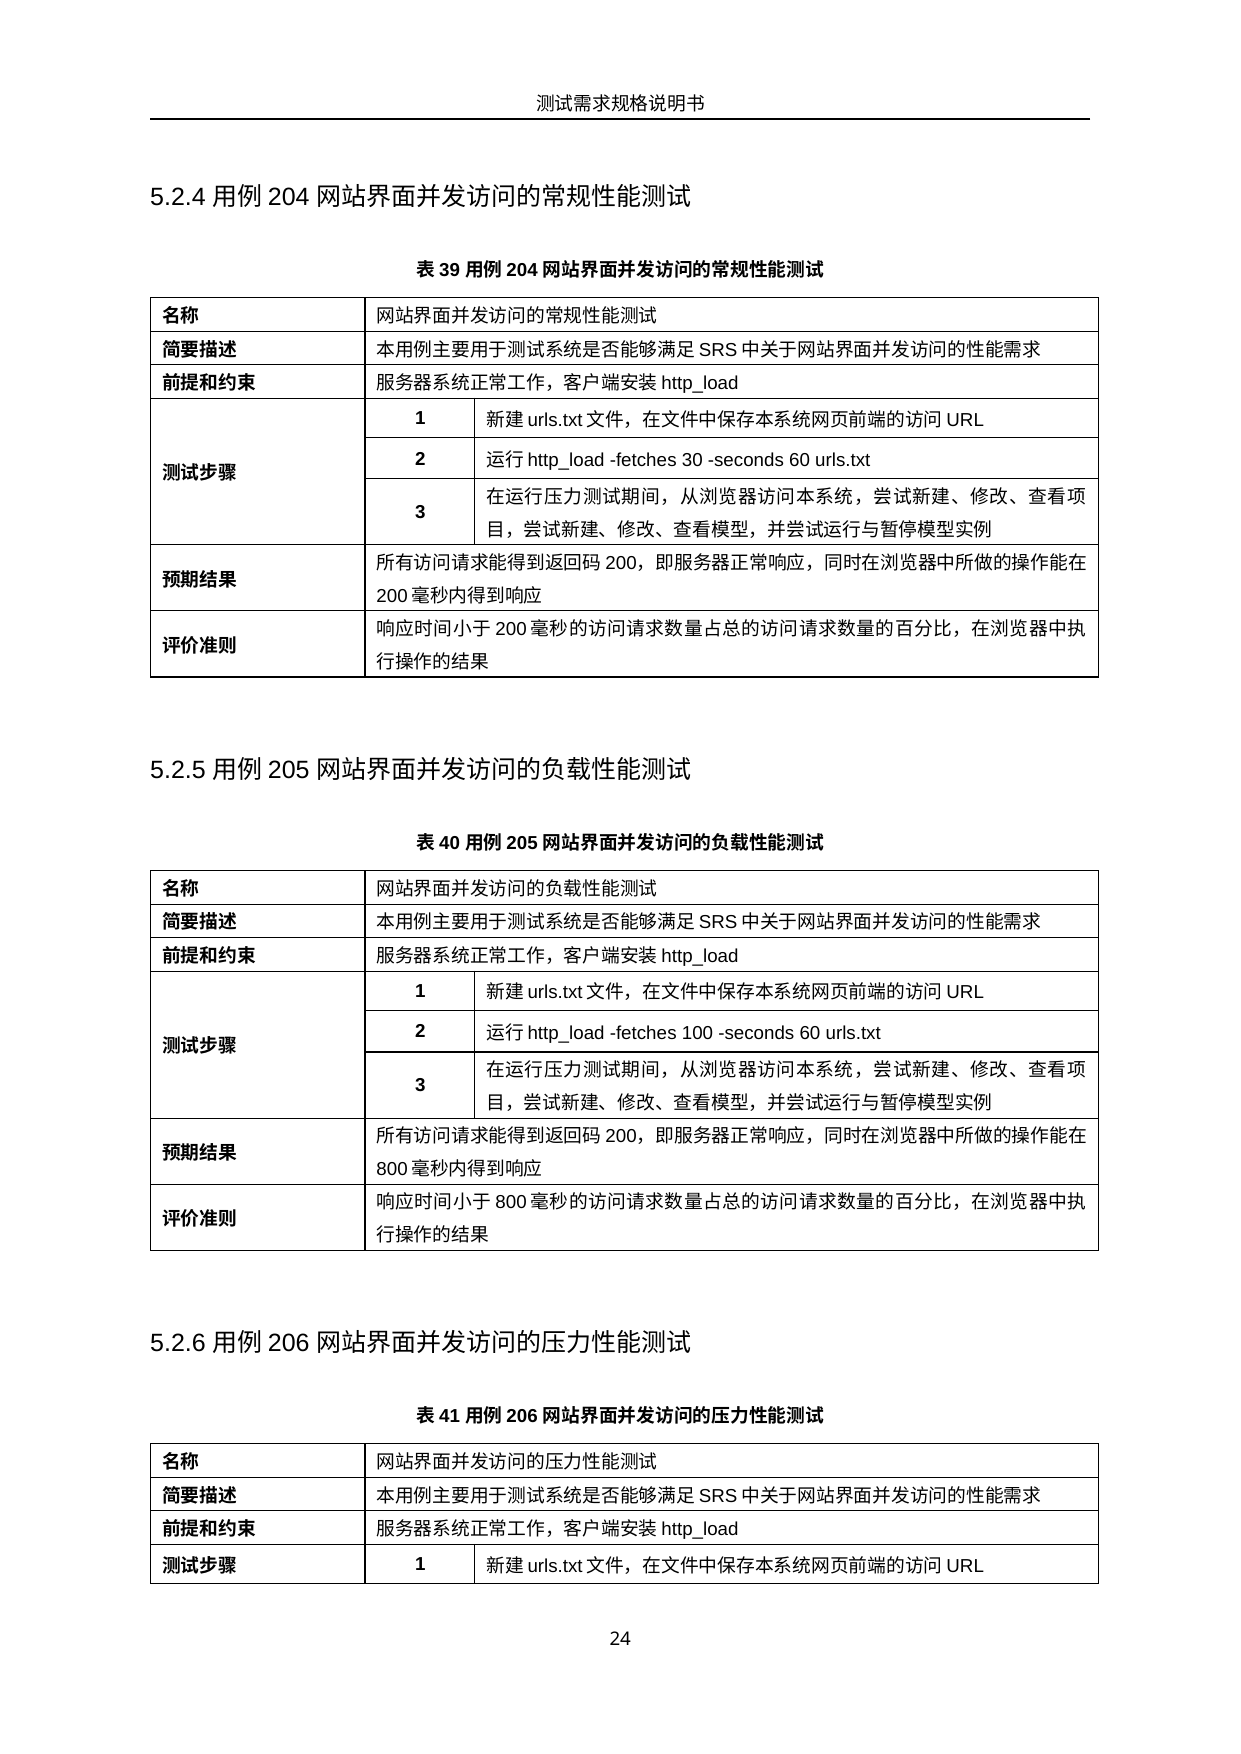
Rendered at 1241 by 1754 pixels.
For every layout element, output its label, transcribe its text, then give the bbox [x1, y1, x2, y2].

table_header 名称 [151, 298, 364, 331]
table_header 名称 [151, 871, 364, 903]
table_cell 新建urls.txt文件，在文件中保存本系统网页前端的访问URL [475, 1545, 1098, 1583]
table_header 网站界面并发访问的负载性能测试 [366, 871, 1098, 903]
table_cell 2 [366, 438, 474, 478]
table_header 网站界面并发访问的压力性能测试 [366, 1444, 1098, 1477]
table_cell 评价准则 [151, 1185, 364, 1249]
table_cell 所有访问请求能得到返回码200，即服务器正常响应，同时在浏览器中所做的操作能在200毫秒内得到响应 [366, 545, 1098, 610]
table_header 网站界面并发访问的常规性能测试 [366, 298, 1098, 331]
table_cell 3 [366, 1053, 474, 1117]
table_cell 简要描述 [151, 905, 364, 937]
table_cell 测试步骤 [151, 972, 364, 1117]
text 表41 用例206 网站界面并发访问的压力性能测试 [150, 1398, 1090, 1431]
table_cell 新建urls.txt文件，在文件中保存本系统网页前端的访问URL [475, 399, 1098, 437]
table_cell 在运行压力测试期间，从浏览器访问本系统，尝试新建、修改、查看项目，尝试新建、修改、查看模型，并尝试运行与暂停模型实例 [475, 1053, 1098, 1117]
table_cell 响应时间小于800毫秒的访问请求数量占总的访问请求数量的百分比，在浏览器中执行操作的结果 [366, 1185, 1098, 1249]
table_cell 前提和约束 [151, 365, 364, 398]
table_cell 评价准则 [151, 611, 364, 676]
table_cell 测试步骤 [151, 1545, 364, 1583]
table_cell 1 [366, 972, 474, 1010]
table_cell 预期结果 [151, 545, 364, 610]
table_header 名称 [151, 1444, 364, 1477]
table_cell 服务器系统正常工作，客户端安装http_load [366, 365, 1098, 398]
table_cell 测试步骤 [151, 399, 364, 544]
table_cell 响应时间小于200毫秒的访问请求数量占总的访问请求数量的百分比，在浏览器中执行操作的结果 [366, 611, 1098, 676]
table_cell 前提和约束 [151, 1511, 364, 1544]
text 表39 用例204 网站界面并发访问的常规性能测试 [150, 252, 1090, 284]
subtitle 5.2.5 用例205 网站界面并发访问的负载性能测试 [150, 735, 1090, 800]
table_cell 3 [366, 479, 474, 544]
subtitle 5.2.6 用例206 网站界面并发访问的压力性能测试 [150, 1308, 1090, 1373]
subtitle 5.2.4 用例204 网站界面并发访问的常规性能测试 [150, 162, 1090, 227]
table_cell 本用例主要用于测试系统是否能够满足SRS中关于网站界面并发访问的性能需求 [366, 332, 1098, 364]
table_cell 所有访问请求能得到返回码200，即服务器正常响应，同时在浏览器中所做的操作能在800毫秒内得到响应 [366, 1119, 1098, 1183]
table_cell 2 [366, 1011, 474, 1051]
table_cell 新建urls.txt文件，在文件中保存本系统网页前端的访问URL [475, 972, 1098, 1010]
table_cell 1 [366, 399, 474, 437]
table_cell 本用例主要用于测试系统是否能够满足SRS中关于网站界面并发访问的性能需求 [366, 1478, 1098, 1510]
table_cell 简要描述 [151, 332, 364, 364]
table_cell 在运行压力测试期间，从浏览器访问本系统，尝试新建、修改、查看项目，尝试新建、修改、查看模型，并尝试运行与暂停模型实例 [475, 479, 1098, 544]
table_cell 1 [366, 1545, 474, 1583]
table_cell 服务器系统正常工作，客户端安装http_load [366, 1511, 1098, 1544]
table_cell 运行http_load -fetches 100 -seconds 60 urls.txt [475, 1011, 1098, 1051]
table_cell 运行http_load -fetches 30 -seconds 60 urls.txt [475, 438, 1098, 478]
table_cell 预期结果 [151, 1119, 364, 1183]
text 表40 用例205 网站界面并发访问的负载性能测试 [150, 825, 1090, 857]
table_cell 前提和约束 [151, 938, 364, 971]
table_cell 本用例主要用于测试系统是否能够满足SRS中关于网站界面并发访问的性能需求 [366, 905, 1098, 937]
table_cell 简要描述 [151, 1478, 364, 1510]
table_cell 服务器系统正常工作，客户端安装http_load [366, 938, 1098, 971]
